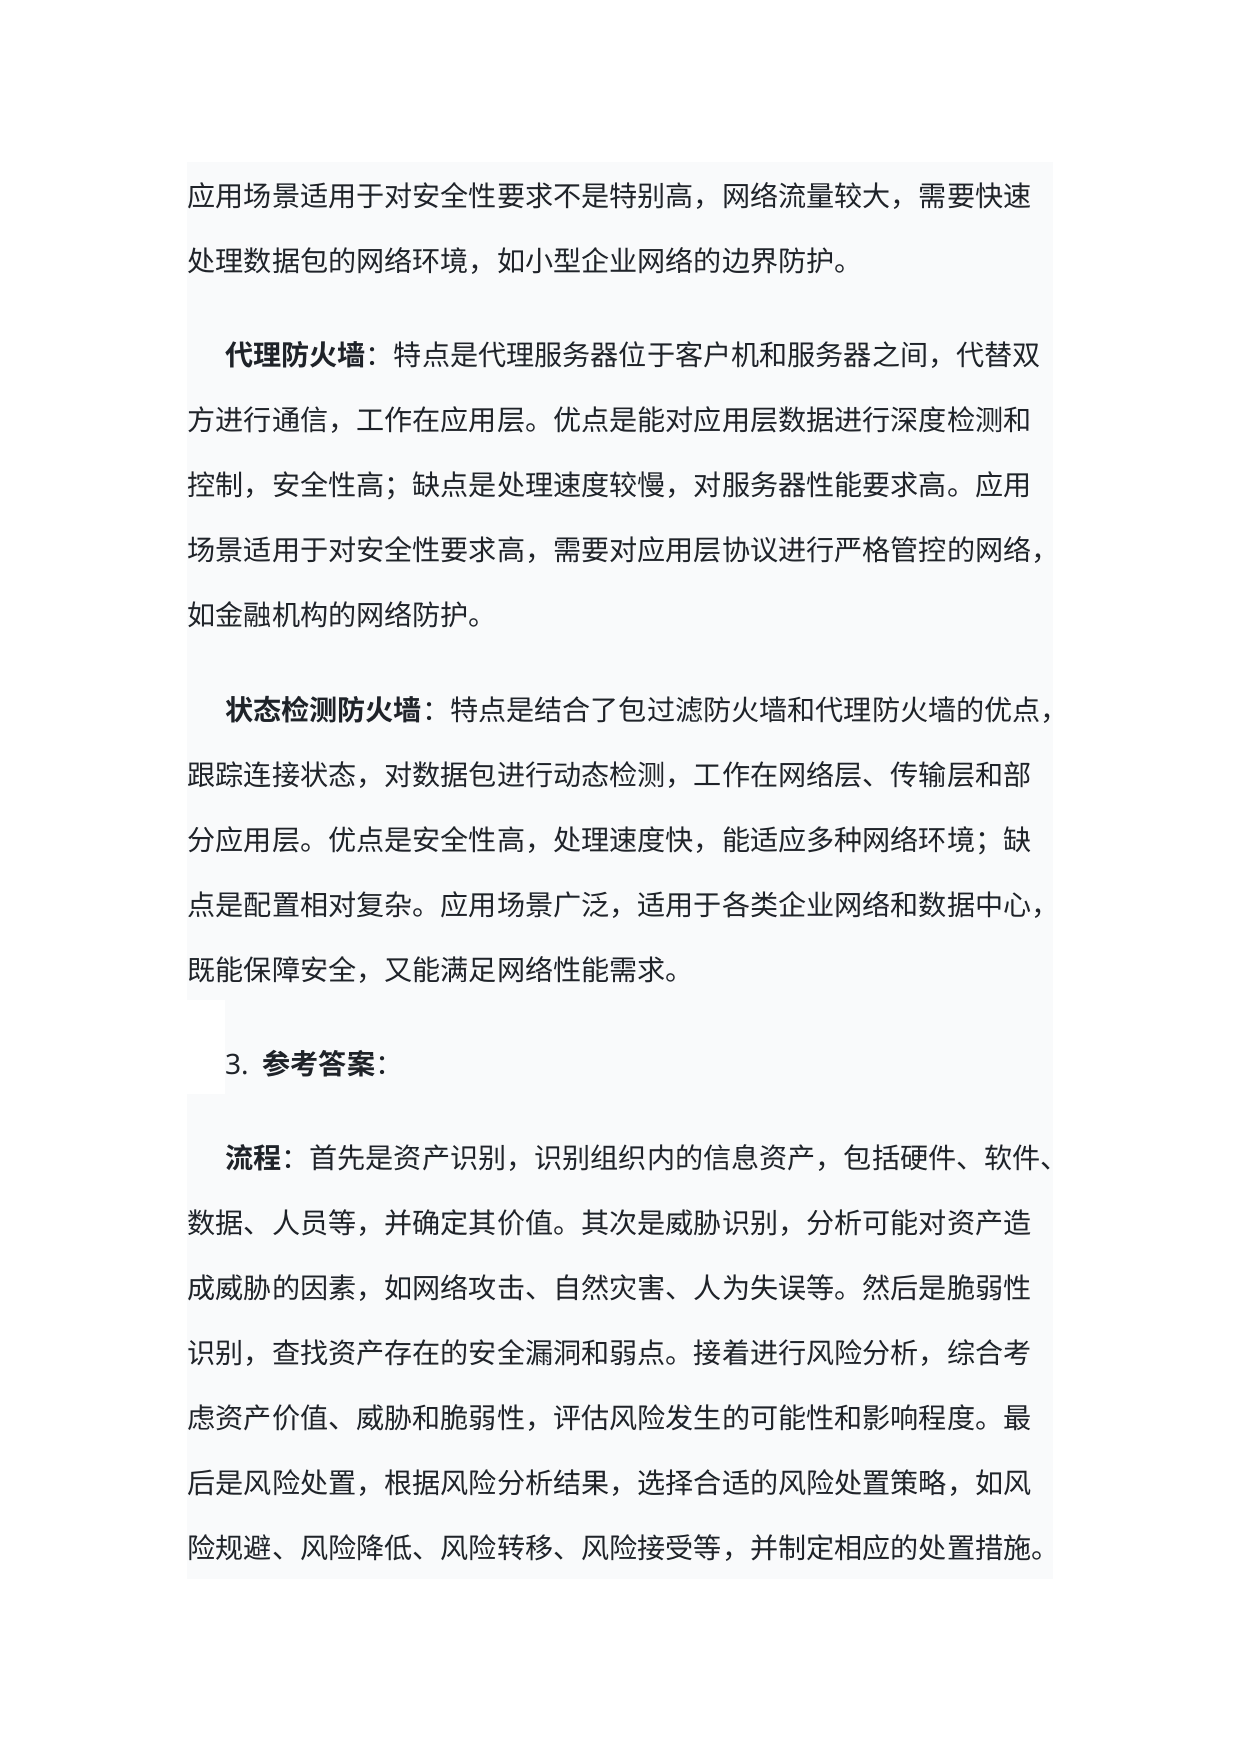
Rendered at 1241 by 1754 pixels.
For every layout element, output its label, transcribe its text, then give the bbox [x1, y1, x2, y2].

text 状态检测防火墙：特点是结合了包过滤防火墙和代理防火墙的优点，跟踪连接状态，对数据包进行动态检测，工作在网络层、传输层和部分应用层。优点是安全性高，处理速度快，能适应多种网络环境；缺点是配置相对复杂。应用场景广泛，适用于各类企业网络和数据中心，既能保障安全，又能满足网络性能需求。 [187, 675, 1053, 1000]
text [187, 162, 1053, 292]
list 参考答案： [225, 1029, 1053, 1094]
text 代理防火墙：特点是代理服务器位于客户机和服务器之间，代替双方进行通信，工作在应用层。优点是能对应用层数据进行深度检测和控制，安全性高；缺点是处理速度较慢，对服务器性能要求高。应用场景适用于对安全性要求高，需要对应用层协议进行严格管控的网络，如金融机构的网络防护。 [187, 321, 1053, 646]
text 流程：首先是资产识别，识别组织内的信息资产，包括硬件、软件、数据、人员等，并确定其价值。其次是威胁识别，分析可能对资产造成威胁的因素，如网络攻击、自然灾害、人为失误等。然后是脆弱性识别，查找资产存在的安全漏洞和弱点。接着进行风险分析，综合考虑资产价值、威胁和脆弱性，评估风险发生的可能性和影响程度。最后是风险处置，根据风险分析结果，选择合适的风险处置策略，如风险规避、风险降低、风险转移、风险接受等，并制定相应的处置措施。 [187, 1124, 1053, 1579]
